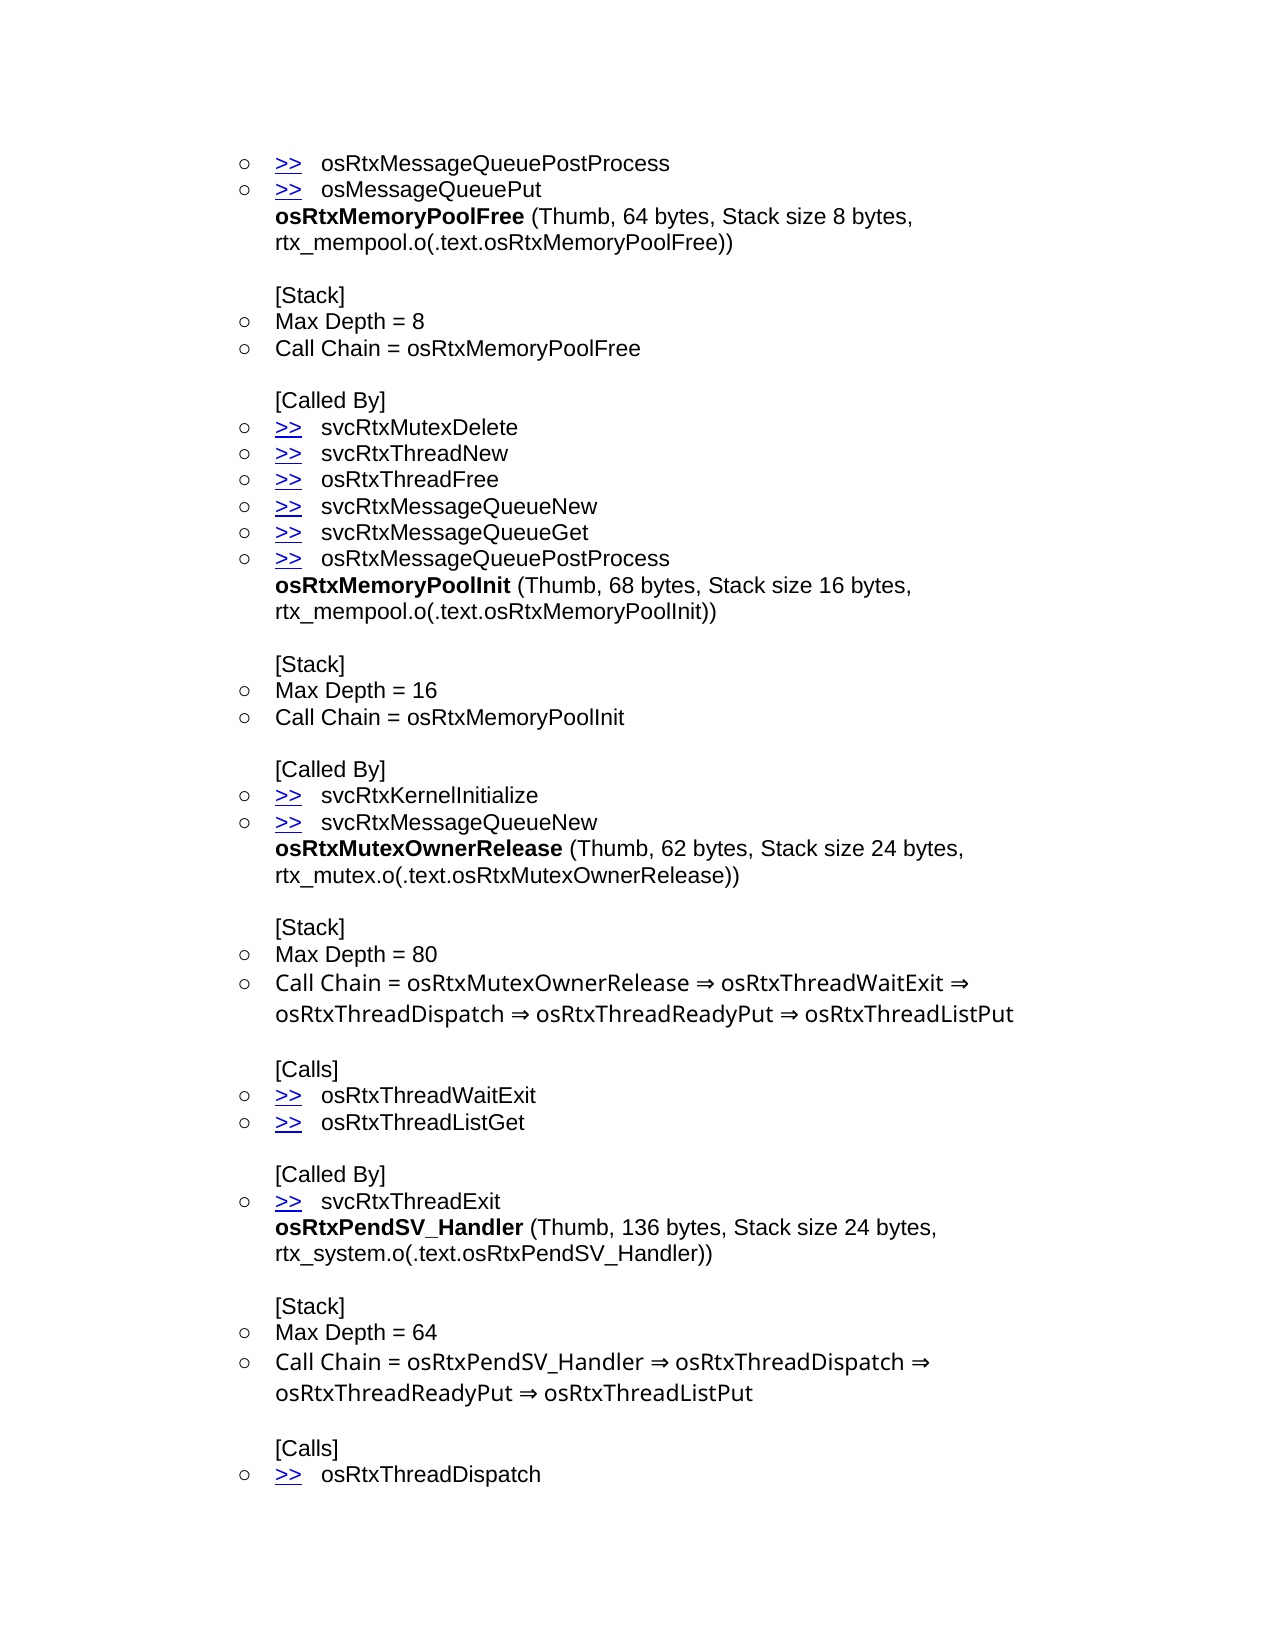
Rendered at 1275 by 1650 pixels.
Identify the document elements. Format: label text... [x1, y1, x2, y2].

list >> osRtxThreadDispatch [237, 1461, 1125, 1487]
list >> svcRtxMessageQueueNew [237, 809, 1125, 835]
list >> osRtxThreadFree [237, 466, 1125, 493]
text [Called By] [275, 730, 1125, 782]
text [Calls] [275, 1408, 1125, 1461]
list >> osRtxMessageQueuePostProcess [237, 150, 1125, 176]
text [Calls] [275, 1029, 1125, 1082]
text osRtxMemoryPoolFree (Thumb, 64 bytes, Stack size 8 bytes, rtx_mempool.o(.text.osRtxMemoryPoolFree)) [Stack] [275, 203, 1125, 308]
list Call Chain = osRtxMemoryPoolFree [237, 334, 1125, 361]
text osRtxMemoryPoolInit (Thumb, 68 bytes, Stack size 16 bytes, rtx_mempool.o(.text.osRtxMemoryPoolInit)) [Stack] [275, 572, 1125, 677]
list Max Depth = 80 [237, 941, 1125, 967]
text [Called By] [275, 1135, 1125, 1188]
list Max Depth = 16 [237, 677, 1125, 703]
list >> osMessageQueuePut [237, 176, 1125, 203]
list Call Chain = osRtxMemoryPoolInit [237, 703, 1125, 730]
list Call Chain = osRtxPendSV_Handler ⇒ osRtxThreadDispatch ⇒ osRtxThreadReadyPut ⇒ osRtxThreadListPut [237, 1346, 1125, 1408]
text osRtxPendSV_Handler (Thumb, 136 bytes, Stack size 24 bytes, rtx_system.o(.text.osRtxPendSV_Handler)) [Stack] [275, 1214, 1125, 1319]
list >> svcRtxMutexDelete [237, 413, 1125, 440]
text osRtxMutexOwnerRelease (Thumb, 62 bytes, Stack size 24 bytes, rtx_mutex.o(.text.osRtxMutexOwnerRelease)) [Stack] [275, 835, 1125, 941]
list >> svcRtxKernelInitialize [237, 782, 1125, 809]
list >> svcRtxThreadExit [237, 1188, 1125, 1214]
text [Called By] [275, 361, 1125, 413]
list >> osRtxThreadListGet [237, 1108, 1125, 1135]
list >> svcRtxThreadNew [237, 440, 1125, 466]
list >> osRtxThreadWaitExit [237, 1082, 1125, 1108]
list Max Depth = 8 [237, 308, 1125, 334]
list Call Chain = osRtxMutexOwnerRelease ⇒ osRtxThreadWaitExit ⇒ osRtxThreadDispatch ⇒ osRtxThreadReadyPut ⇒ osRtxThreadListPut [237, 967, 1125, 1029]
list >> svcRtxMessageQueueGet [237, 519, 1125, 545]
list >> osRtxMessageQueuePostProcess [237, 545, 1125, 572]
list >> svcRtxMessageQueueNew [237, 493, 1125, 519]
list Max Depth = 64 [237, 1319, 1125, 1346]
